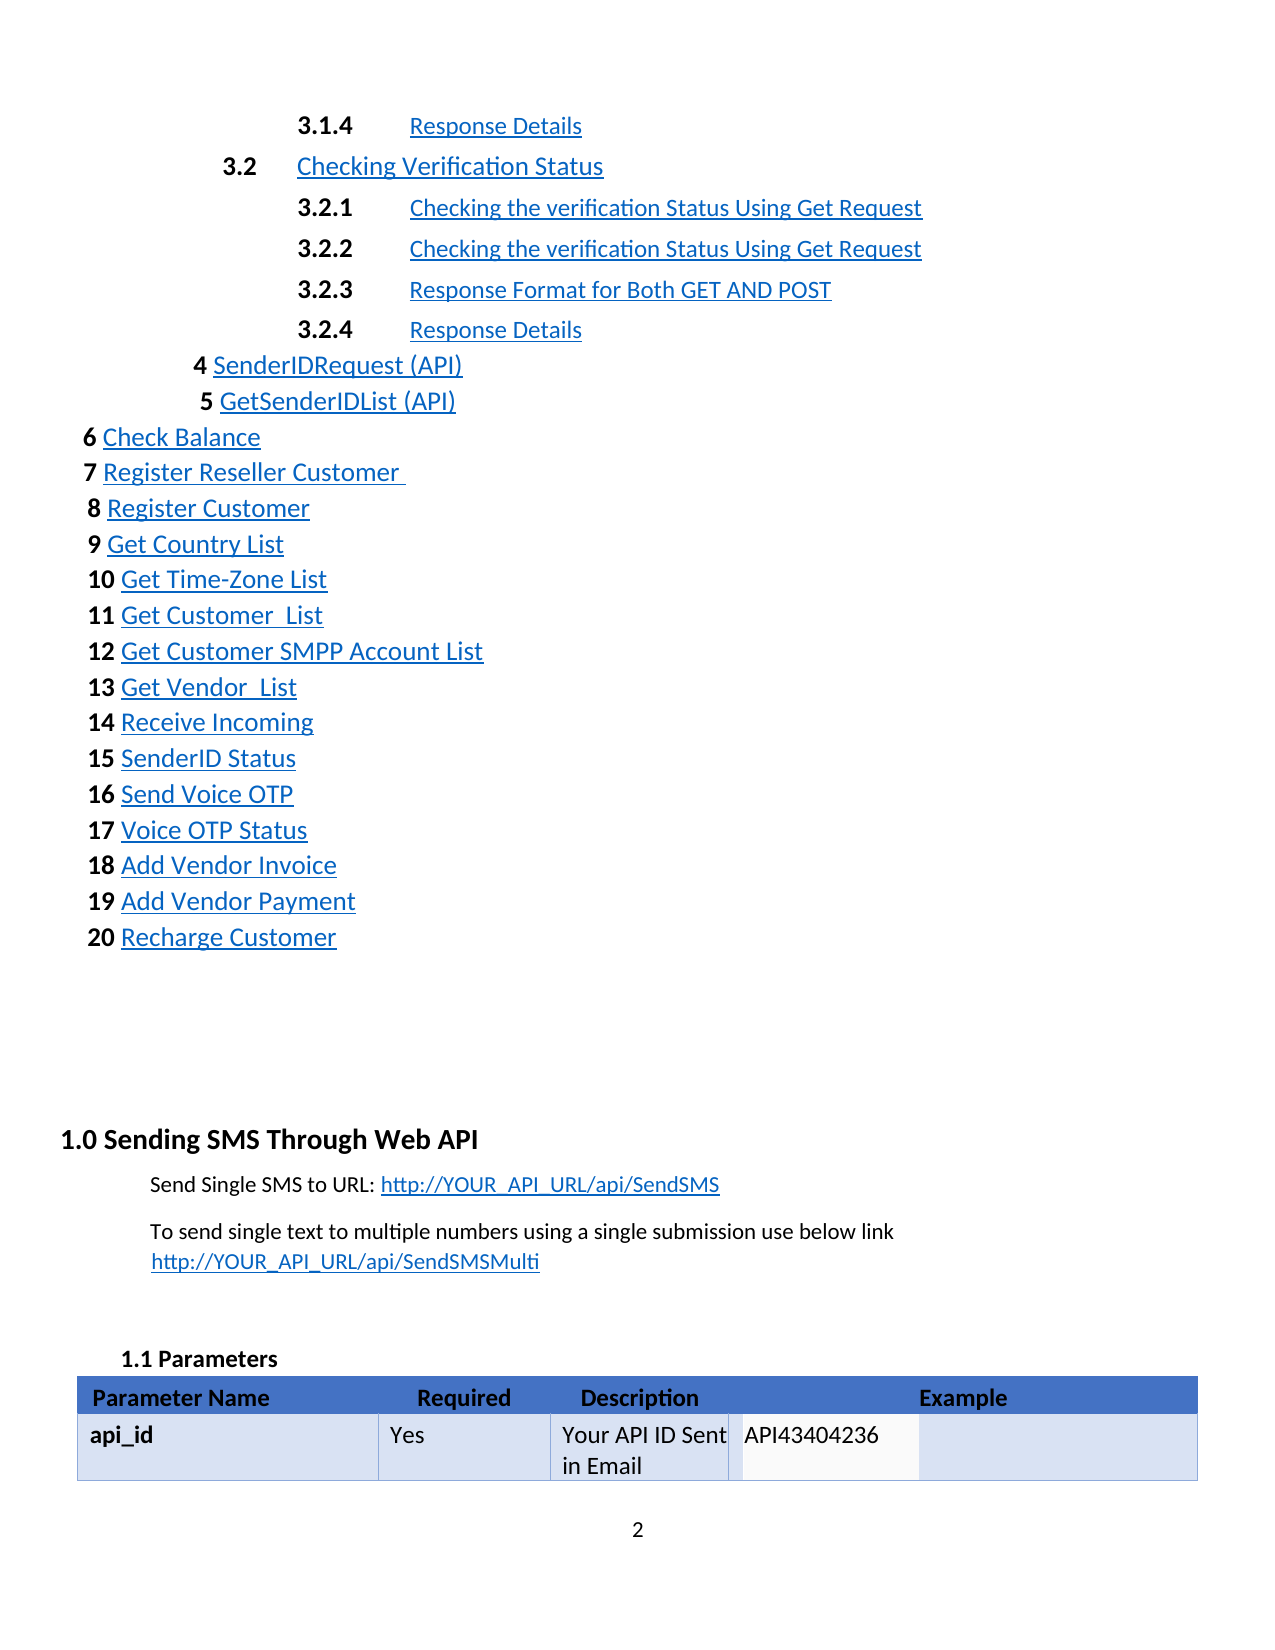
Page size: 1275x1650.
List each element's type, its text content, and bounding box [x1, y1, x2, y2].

text 13 Get Vendor List [46, 670, 1206, 703]
text 17 Voice OTP Status [46, 813, 1206, 846]
table_header Description [550, 1377, 729, 1413]
text 5 GetSenderIDList (API) [46, 384, 1206, 417]
text 3.1.4 Response Details [46, 108, 1206, 141]
text 10 Get Time-Zone List [46, 563, 1206, 596]
table_cell [729, 1414, 743, 1480]
text 9 Get Country List [46, 527, 1206, 560]
text 3.2.3 Response Format for Both GET AND POST [46, 272, 1206, 305]
table_header Required [378, 1377, 550, 1413]
table_header Example [729, 1377, 1197, 1413]
table_cell api_id [78, 1414, 378, 1480]
text 19 Add Vendor Payment [46, 884, 1206, 917]
text 4 SenderIDRequest (API) [46, 348, 1206, 381]
text 7 Register Reseller Customer [46, 456, 1206, 488]
text 18 Add Vendor Invoice [46, 848, 1206, 882]
text 11 Get Customer List [46, 598, 1206, 631]
subtitle 1.0 Sending SMS Through Web API [60, 1121, 1206, 1157]
text To send single text to multiple numbers using a single submission use below link http://YOUR_API_URL/api/SendSMSMulti [150, 1217, 1206, 1276]
text 12 Get Customer SMPP Account List [46, 634, 1206, 667]
text 15 SenderID Status [46, 741, 1206, 774]
table_cell Yes [379, 1414, 550, 1480]
text 3.2.4 Response Details [46, 313, 1206, 346]
text 8 Register Customer [46, 491, 1206, 524]
subtitle 3.2 Checking Verification Status [46, 149, 1206, 182]
text 3.2.2 Checking the verification Status Using Get Request [46, 231, 1206, 264]
table_header Parameter Name [78, 1377, 378, 1413]
text 6 Check Balance [46, 420, 1206, 453]
table_cell API43404236 [744, 1414, 919, 1480]
text Send Single SMS to URL: http://YOUR_API_URL/api/SendSMS [150, 1170, 1206, 1198]
text 16 Send Voice OTP [46, 777, 1206, 810]
subtitle 1.1 Parameters [120, 1343, 1206, 1373]
table_cell [919, 1414, 1197, 1480]
text 3.2.1 Checking the verification Status Using Get Request [46, 190, 1206, 223]
table_cell Your API ID Sent in Email [551, 1414, 728, 1480]
text 20 Recharge Customer [46, 920, 1206, 953]
text 14 Receive Incoming [46, 706, 1206, 739]
